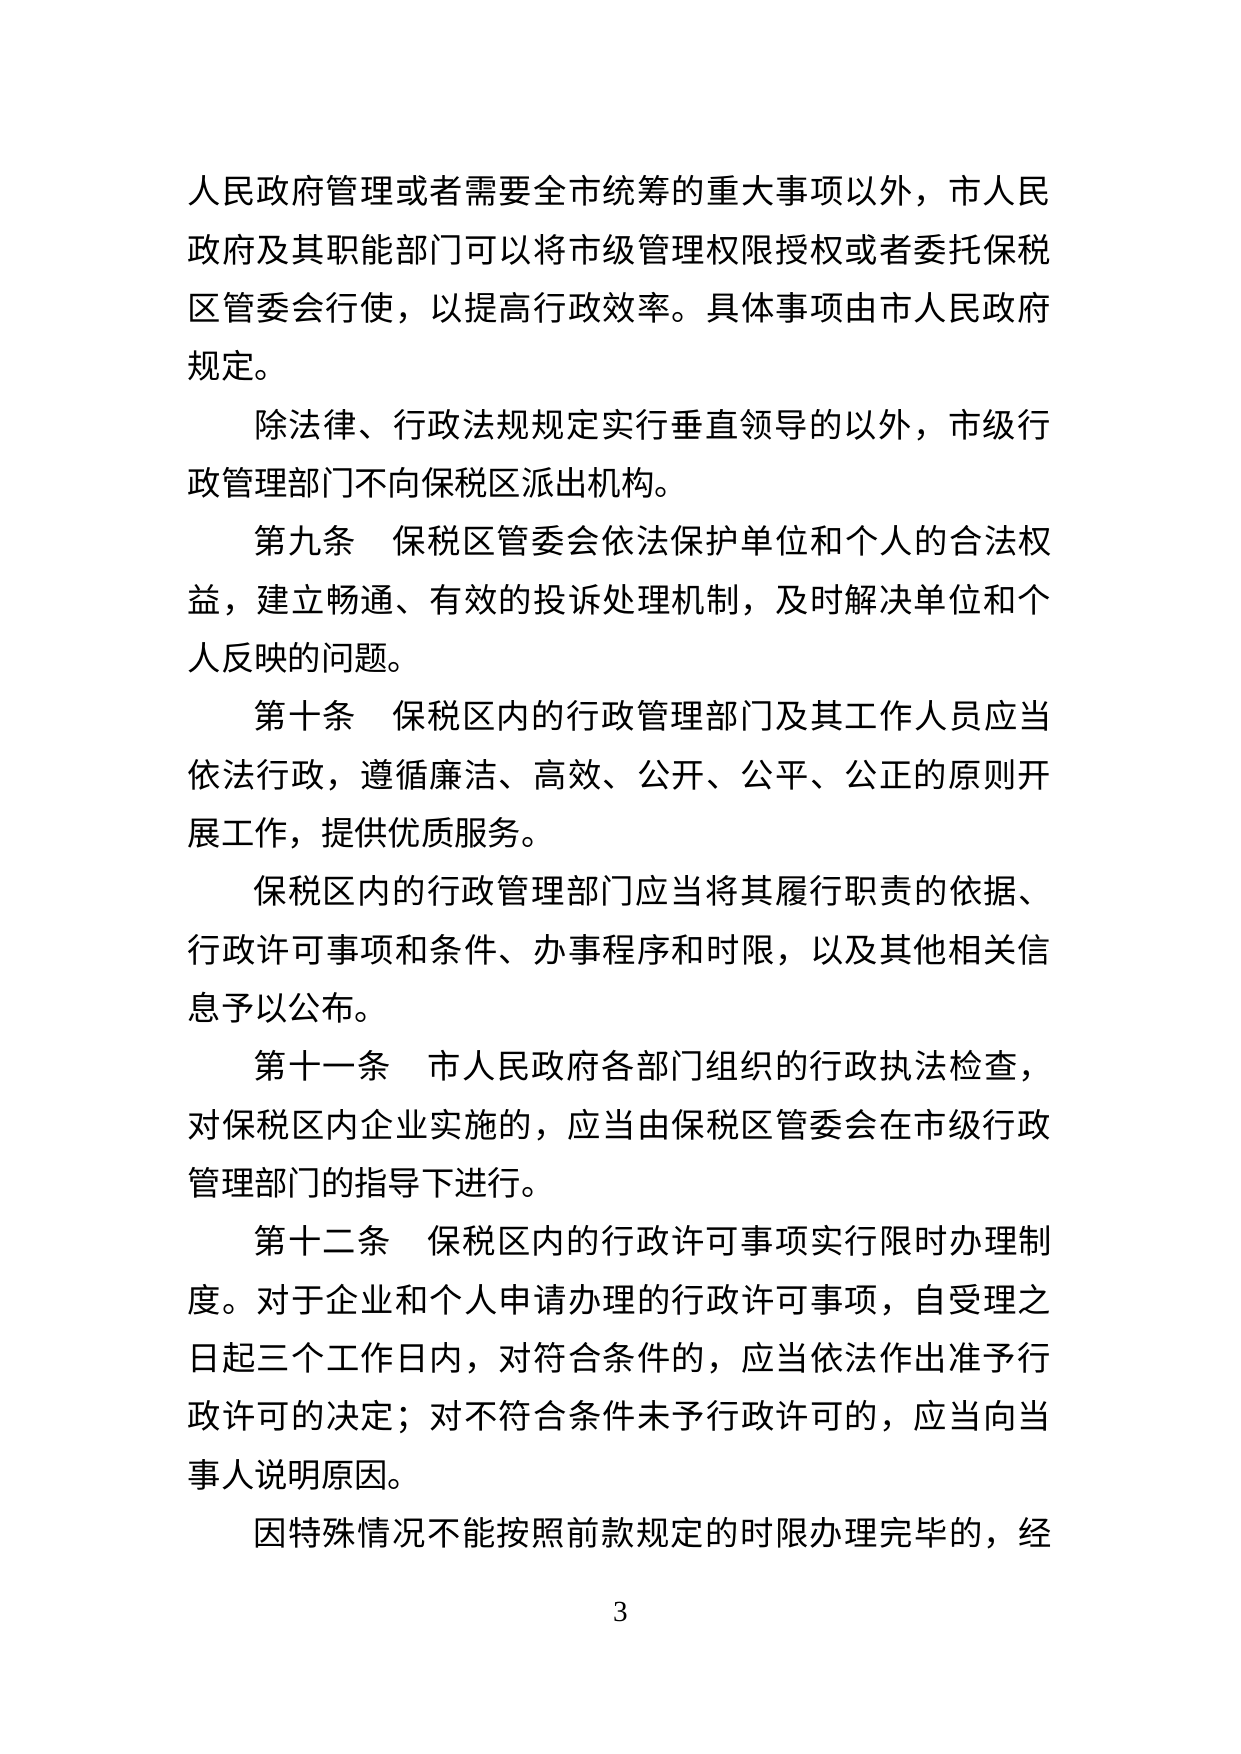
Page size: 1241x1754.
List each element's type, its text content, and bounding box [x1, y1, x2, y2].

text 第十一条 市人民政府各部门组织的行政执法检查，对保税区内企业实施的，应当由保税区管委会在市级行政管理部门的指导下进行。 [187, 1032, 1053, 1207]
text 保税区内的行政管理部门应当将其履行职责的依据、行政许可事项和条件、办事程序和时限，以及其他相关信息予以公布。 [187, 857, 1053, 1032]
text 除法律、行政法规规定实行垂直领导的以外，市级行政管理部门不向保税区派出机构。 [187, 390, 1053, 507]
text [187, 157, 1053, 390]
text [187, 1499, 1053, 1557]
text 第九条 保税区管委会依法保护单位和个人的合法权益，建立畅通、有效的投诉处理机制，及时解决单位和个人反映的问题。 [187, 507, 1053, 682]
text 第十条 保税区内的行政管理部门及其工作人员应当依法行政，遵循廉洁、高效、公开、公平、公正的原则开展工作，提供优质服务。 [187, 682, 1053, 857]
text 第十二条 保税区内的行政许可事项实行限时办理制度。对于企业和个人申请办理的行政许可事项，自受理之日起三个工作日内，对符合条件的，应当依法作出准予行政许可的决定；对不符合条件未予行政许可的，应当向当事人说明原因。 [187, 1207, 1053, 1499]
